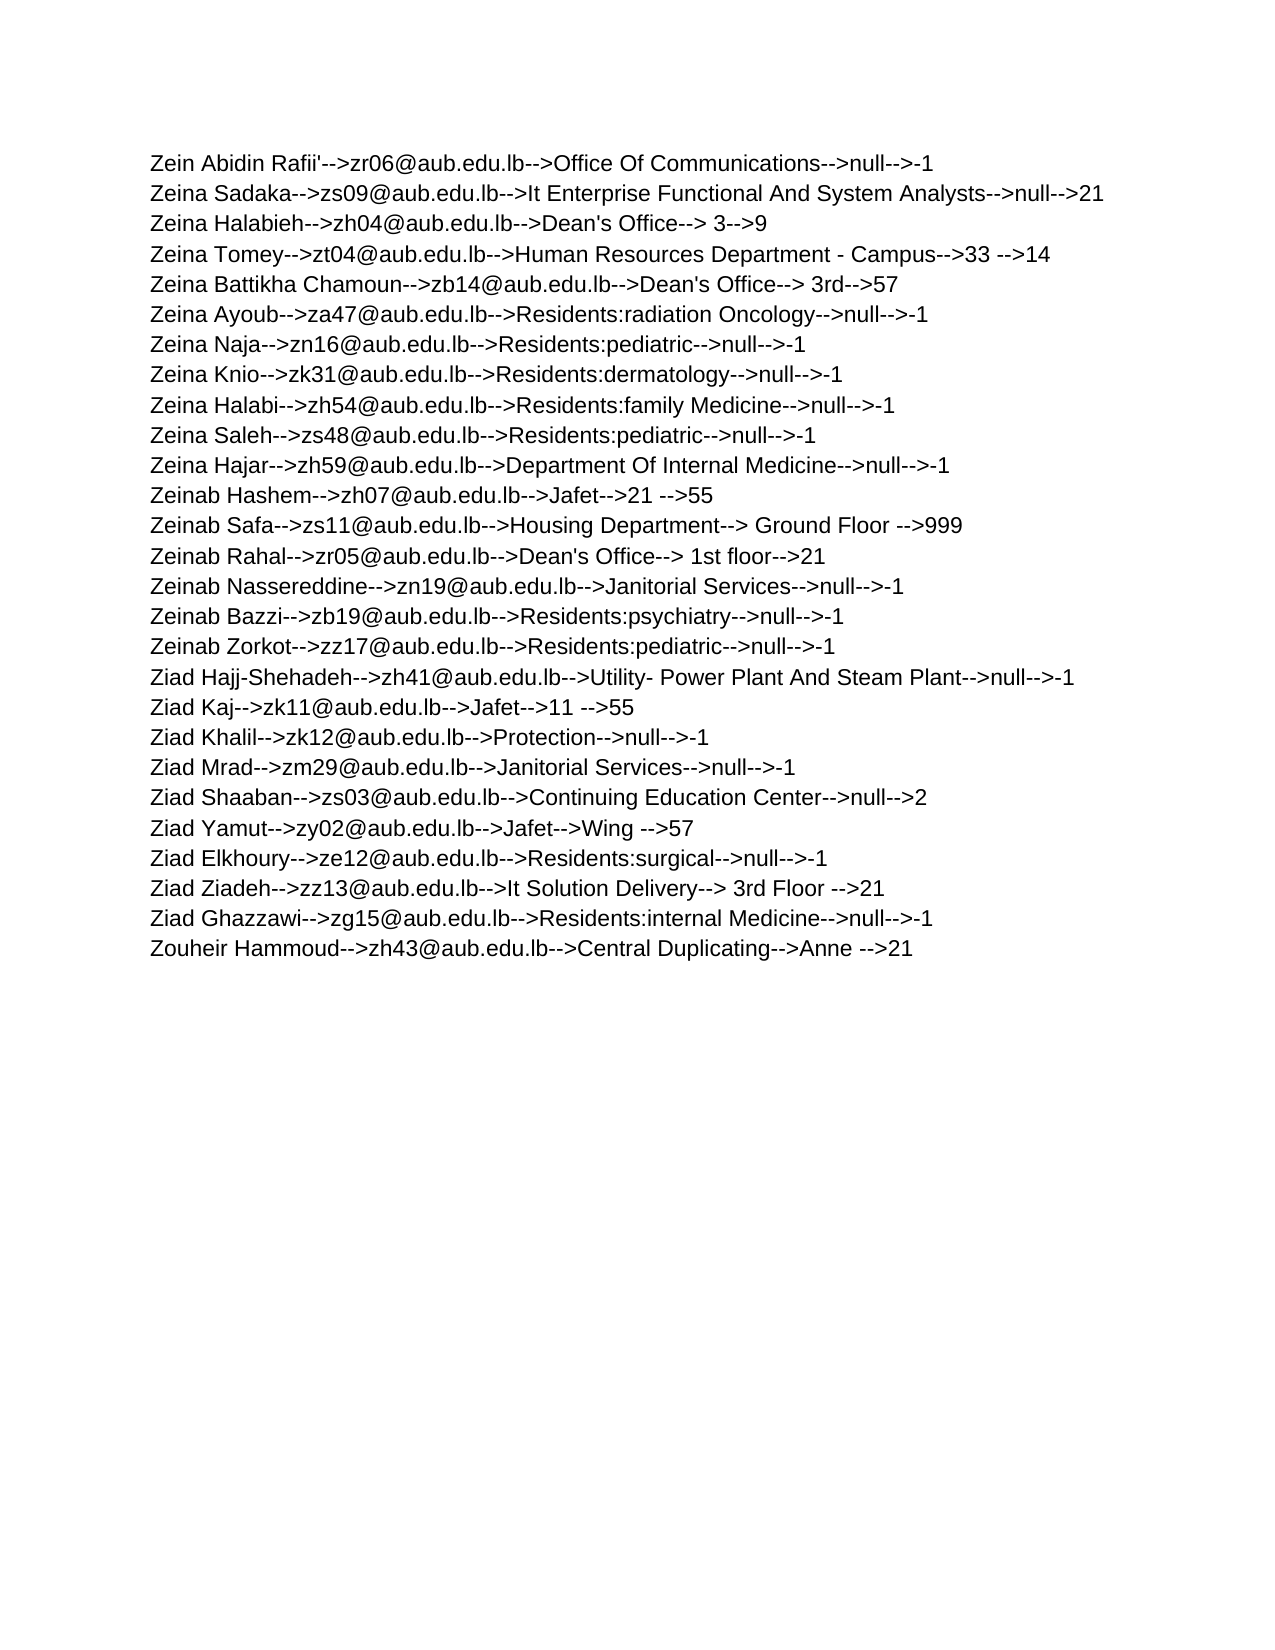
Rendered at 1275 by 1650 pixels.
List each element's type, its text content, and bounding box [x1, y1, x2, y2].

text Ziad Kaj-->zk11@aub.edu.lb-->Jafet-->11 -->55 [150, 694, 1125, 720]
text Ziad Ghazzawi-->zg15@aub.edu.lb-->Residents:internal Medicine-->null-->-1 [150, 905, 1125, 932]
text Zeinab Rahal-->zr05@aub.edu.lb-->Dean's Office--> 1st floor-->21 [150, 543, 1125, 569]
text Zeinab Nassereddine-->zn19@aub.edu.lb-->Janitorial Services-->null-->-1 [150, 573, 1125, 599]
text Zeinab Safa-->zs11@aub.edu.lb-->Housing Department--> Ground Floor -->999 [150, 512, 1125, 539]
text Ziad Yamut-->zy02@aub.edu.lb-->Jafet-->Wing -->57 [150, 814, 1125, 841]
text Ziad Ziadeh-->zz13@aub.edu.lb-->It Solution Delivery--> 3rd Floor -->21 [150, 875, 1125, 901]
text Zeina Sadaka-->zs09@aub.edu.lb-->It Enterprise Functional And System Analysts-->null-->21 [150, 180, 1125, 207]
text Zeina Hajar-->zh59@aub.edu.lb-->Department Of Internal Medicine-->null-->-1 [150, 452, 1125, 478]
text Zeinab Zorkot-->zz17@aub.edu.lb-->Residents:pediatric-->null-->-1 [150, 633, 1125, 660]
text Zeina Halabieh-->zh04@aub.edu.lb-->Dean's Office--> 3-->9 [150, 210, 1125, 237]
text Zeina Halabi-->zh54@aub.edu.lb-->Residents:family Medicine-->null-->-1 [150, 392, 1125, 418]
text Ziad Elkhoury-->ze12@aub.edu.lb-->Residents:surgical-->null-->-1 [150, 845, 1125, 871]
text Zeina Naja-->zn16@aub.edu.lb-->Residents:pediatric-->null-->-1 [150, 331, 1125, 358]
text Ziad Shaaban-->zs03@aub.edu.lb-->Continuing Education Center-->null-->2 [150, 784, 1125, 811]
text Zeina Saleh-->zs48@aub.edu.lb-->Residents:pediatric-->null-->-1 [150, 422, 1125, 448]
text Zeinab Bazzi-->zb19@aub.edu.lb-->Residents:psychiatry-->null-->-1 [150, 603, 1125, 629]
text Ziad Khalil-->zk12@aub.edu.lb-->Protection-->null-->-1 [150, 724, 1125, 750]
text Zeinab Hashem-->zh07@aub.edu.lb-->Jafet-->21 -->55 [150, 482, 1125, 509]
text Zouheir Hammoud-->zh43@aub.edu.lb-->Central Duplicating-->Anne -->21 [150, 935, 1125, 962]
text Zeina Ayoub-->za47@aub.edu.lb-->Residents:radiation Oncology-->null-->-1 [150, 301, 1125, 327]
text Ziad Mrad-->zm29@aub.edu.lb-->Janitorial Services-->null-->-1 [150, 754, 1125, 781]
text Zeina Knio-->zk31@aub.edu.lb-->Residents:dermatology-->null-->-1 [150, 361, 1125, 388]
text Zein Abidin Rafii'-->zr06@aub.edu.lb-->Office Of Communications-->null-->-1 [150, 150, 1125, 176]
text Zeina Tomey-->zt04@aub.edu.lb-->Human Resources Department - Campus-->33 -->14 [150, 241, 1125, 267]
text Zeina Battikha Chamoun-->zb14@aub.edu.lb-->Dean's Office--> 3rd-->57 [150, 271, 1125, 297]
text Ziad Hajj-Shehadeh-->zh41@aub.edu.lb-->Utility- Power Plant And Steam Plant-->null-->-1 [150, 663, 1125, 690]
